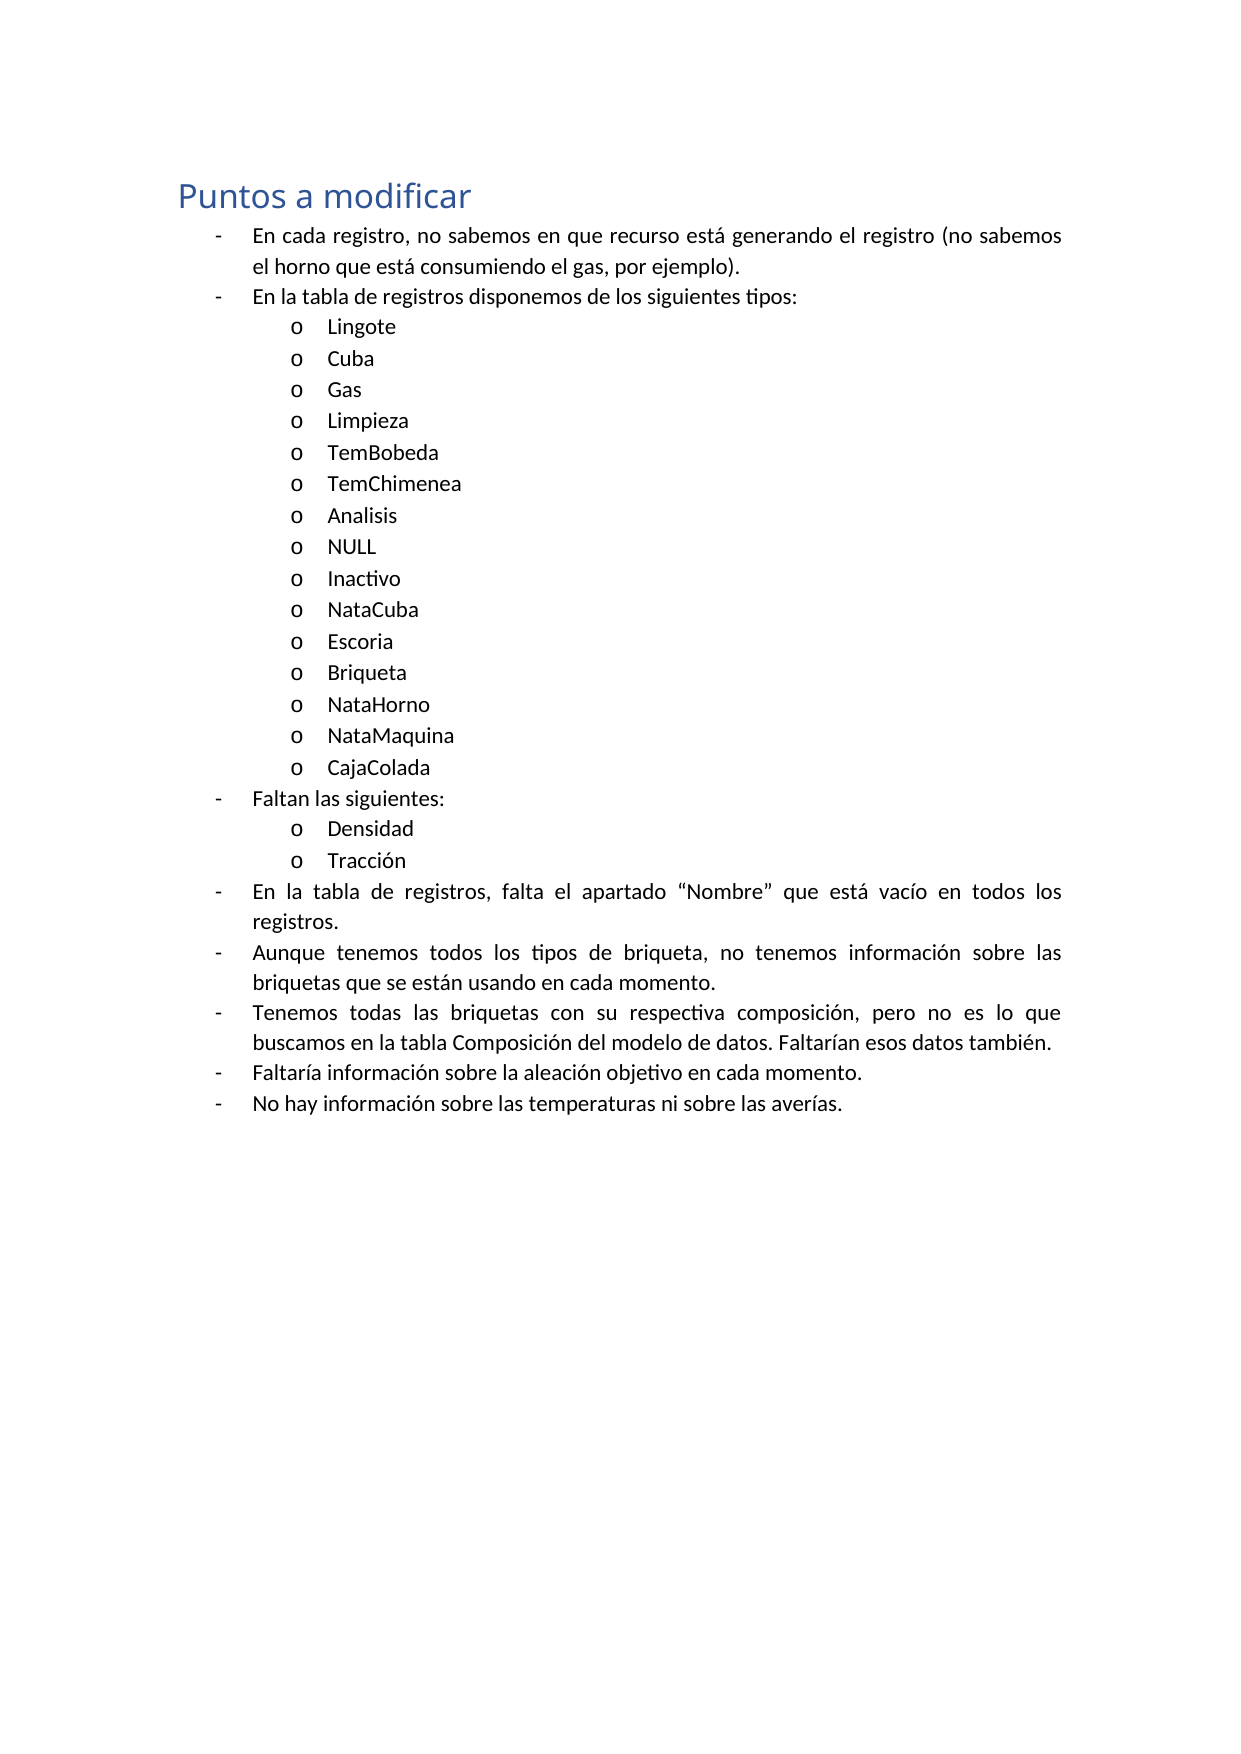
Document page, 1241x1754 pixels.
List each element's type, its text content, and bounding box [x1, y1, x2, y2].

list Densidad [290, 814, 1063, 843]
list En cada registro, no sabemos en que recurso está generando el registro (no sabemos el horno que está consumiendo el gas, por ejemplo). [215, 222, 1063, 280]
list NataCuba [290, 595, 1063, 624]
list Inactivo [290, 564, 1063, 593]
list Gas [290, 375, 1063, 404]
list En la tabla de registros, falta el apartado “Nombre” que está vacío en todos los registros. [215, 877, 1063, 935]
list Briqueta [290, 658, 1063, 687]
list TemChimenea [290, 469, 1063, 499]
list Cuba [290, 344, 1063, 373]
list Analisis [290, 501, 1063, 530]
list CajaColada [290, 753, 1063, 782]
list En la tabla de registros disponemos de los siguientes tipos: [215, 282, 1063, 310]
list TemBobeda [290, 438, 1063, 467]
list Faltaría información sobre la aleación objetivo en cada momento. [215, 1058, 1063, 1086]
list Tenemos todas las briquetas con su respectiva composición, pero no es lo que buscamos en la tabla Composición del modelo de datos. Faltarían esos datos también. [215, 998, 1063, 1056]
list Lingote [290, 312, 1063, 341]
list Faltan las siguientes: [215, 784, 1063, 812]
list No hay información sobre las temperaturas ni sobre las averías. [215, 1089, 1063, 1117]
list NataMaquina [290, 721, 1063, 750]
list Escoria [290, 627, 1063, 656]
list Limpieza [290, 407, 1063, 436]
subtitle Puntos a modificar [177, 173, 1063, 218]
list Aunque tenemos todos los tipos de briqueta, no tenemos información sobre las briquetas que se están usando en cada momento. [215, 938, 1063, 996]
list Tracción [290, 846, 1063, 875]
list NULL [290, 532, 1063, 562]
list NataHorno [290, 690, 1063, 719]
